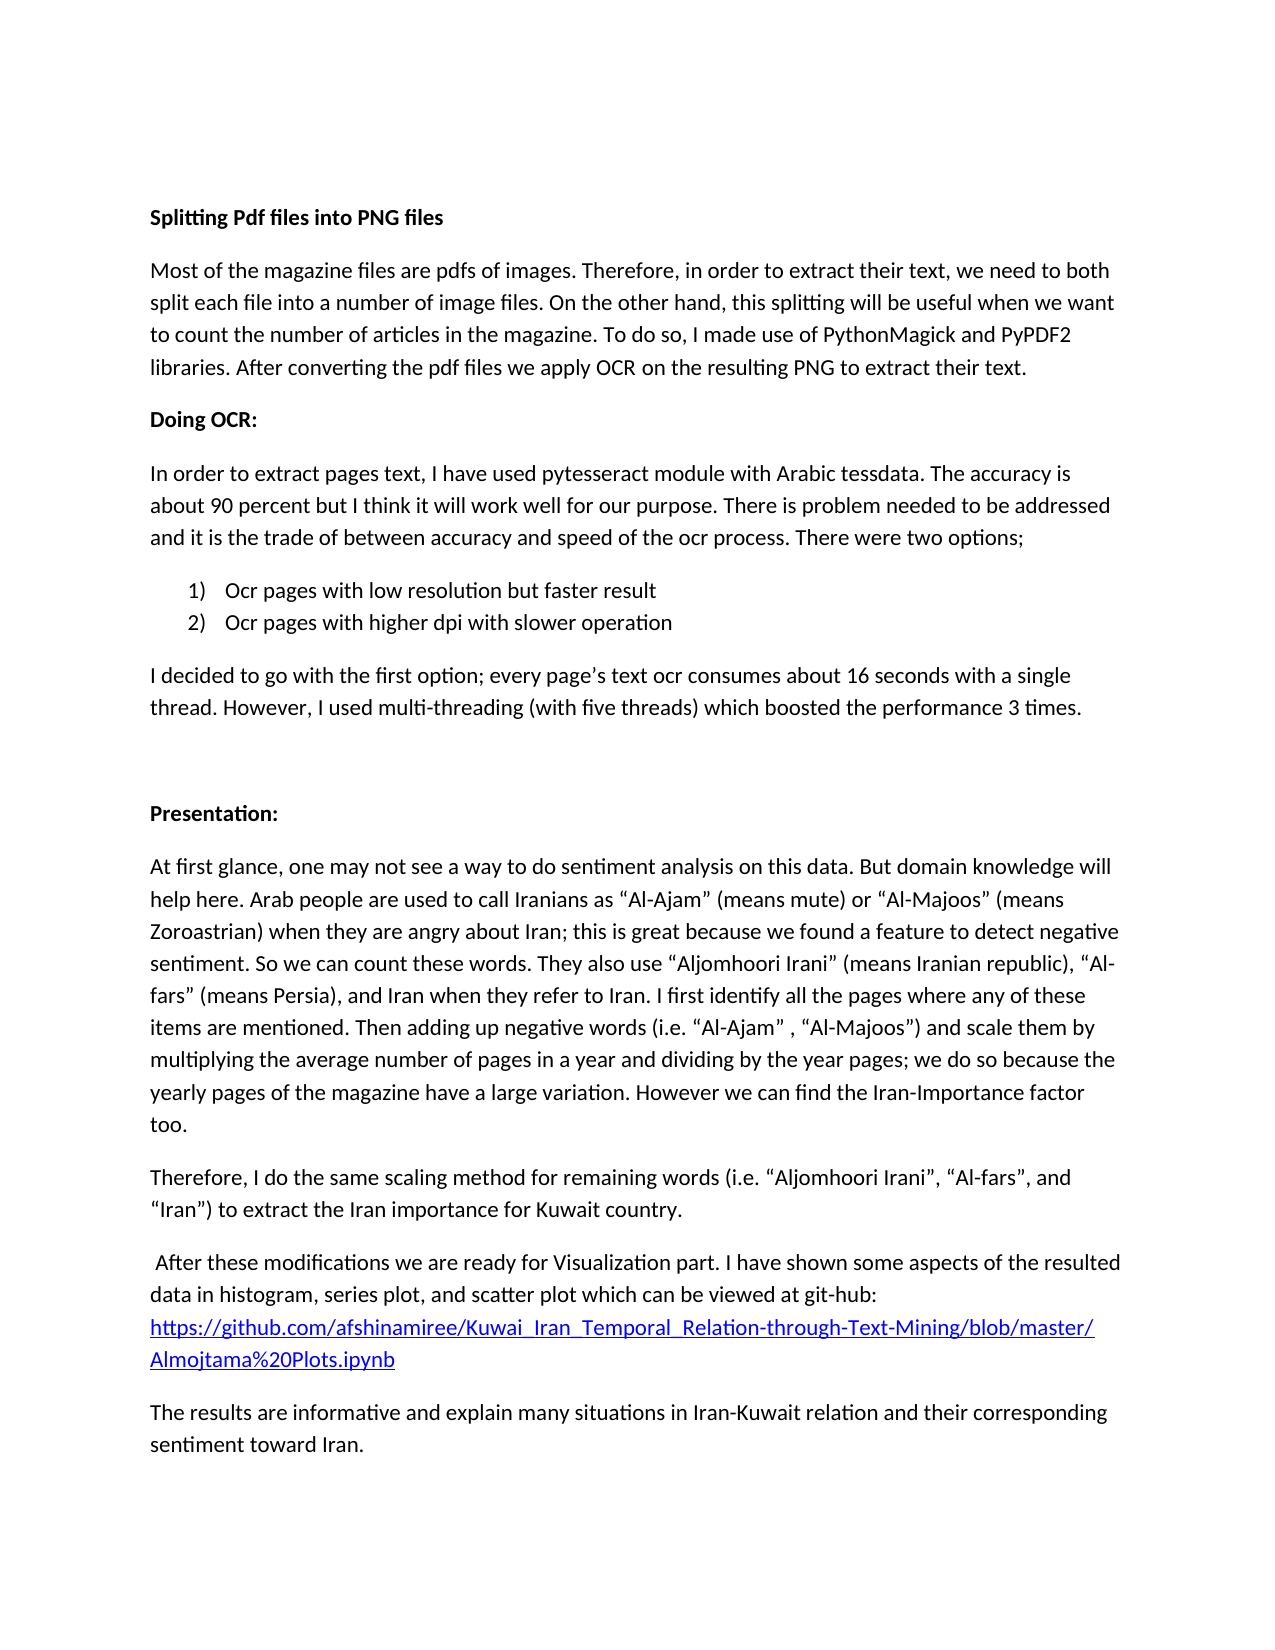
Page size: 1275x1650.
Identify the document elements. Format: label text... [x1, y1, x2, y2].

text Splitting Pdf files into PNG files [150, 203, 1125, 231]
text At first glance, one may not see a way to do sentiment analysis on this data. But domain knowledge will help here. Arab people are used to call Iranians as “Al-Ajam” (means mute) or “Al-Majoos” (means Zoroastrian) when they are angry about Iran; this is great because we found a feature to detect negative sentiment. So we can count these words. They also use “Aljomhoori Irani” (means Iranian republic), “Al-fars” (means Persia), and Iran when they refer to Iran. I first identify all the pages where any of these items are mentioned. Then adding up negative words (i.e. “Al-Ajam” , “Al-Majoos”) and scale them by multiplying the average number of pages in a year and dividing by the year pages; we do so because the yearly pages of the magazine have a large variation. However we can find the Iran-Importance factor too. [150, 852, 1125, 1138]
list Ocr pages with low resolution but faster result [187, 576, 1125, 604]
text After these modifications we are ready for Visualization part. I have shown some aspects of the resulted data in histogram, series plot, and scatter plot which can be viewed at git-hub: https://github.com/afshinamiree/Kuwai_Iran_Temporal_Relation-through-Text-Mining/blob/master/Almojtama%20Plots.ipynb [150, 1248, 1125, 1373]
list Ocr pages with higher dpi with slower operation [187, 608, 1125, 636]
text In order to extract pages text, I have used pytesseract module with Arabic tessdata. The accuracy is about 90 percent but I think it will work well for our purpose. There is problem needed to be addressed and it is the trade of between accuracy and speed of the ocr process. There were two options; [150, 459, 1125, 551]
text The results are informative and explain many situations in Iran-Kuwait relation and their corresponding sentiment toward Iran. [150, 1398, 1125, 1458]
text Doing OCR: [150, 406, 1125, 434]
text Presentation: [150, 799, 1125, 827]
text Therefore, I do the same scaling method for remaining words (i.e. “Aljomhoori Irani”, “Al-fars”, and “Iran”) to extract the Iran importance for Kuwait country. [150, 1163, 1125, 1223]
text I decided to go with the first option; every page’s text ocr consumes about 16 seconds with a single thread. However, I used multi-threading (with five threads) which boosted the performance 3 times. [150, 661, 1125, 721]
